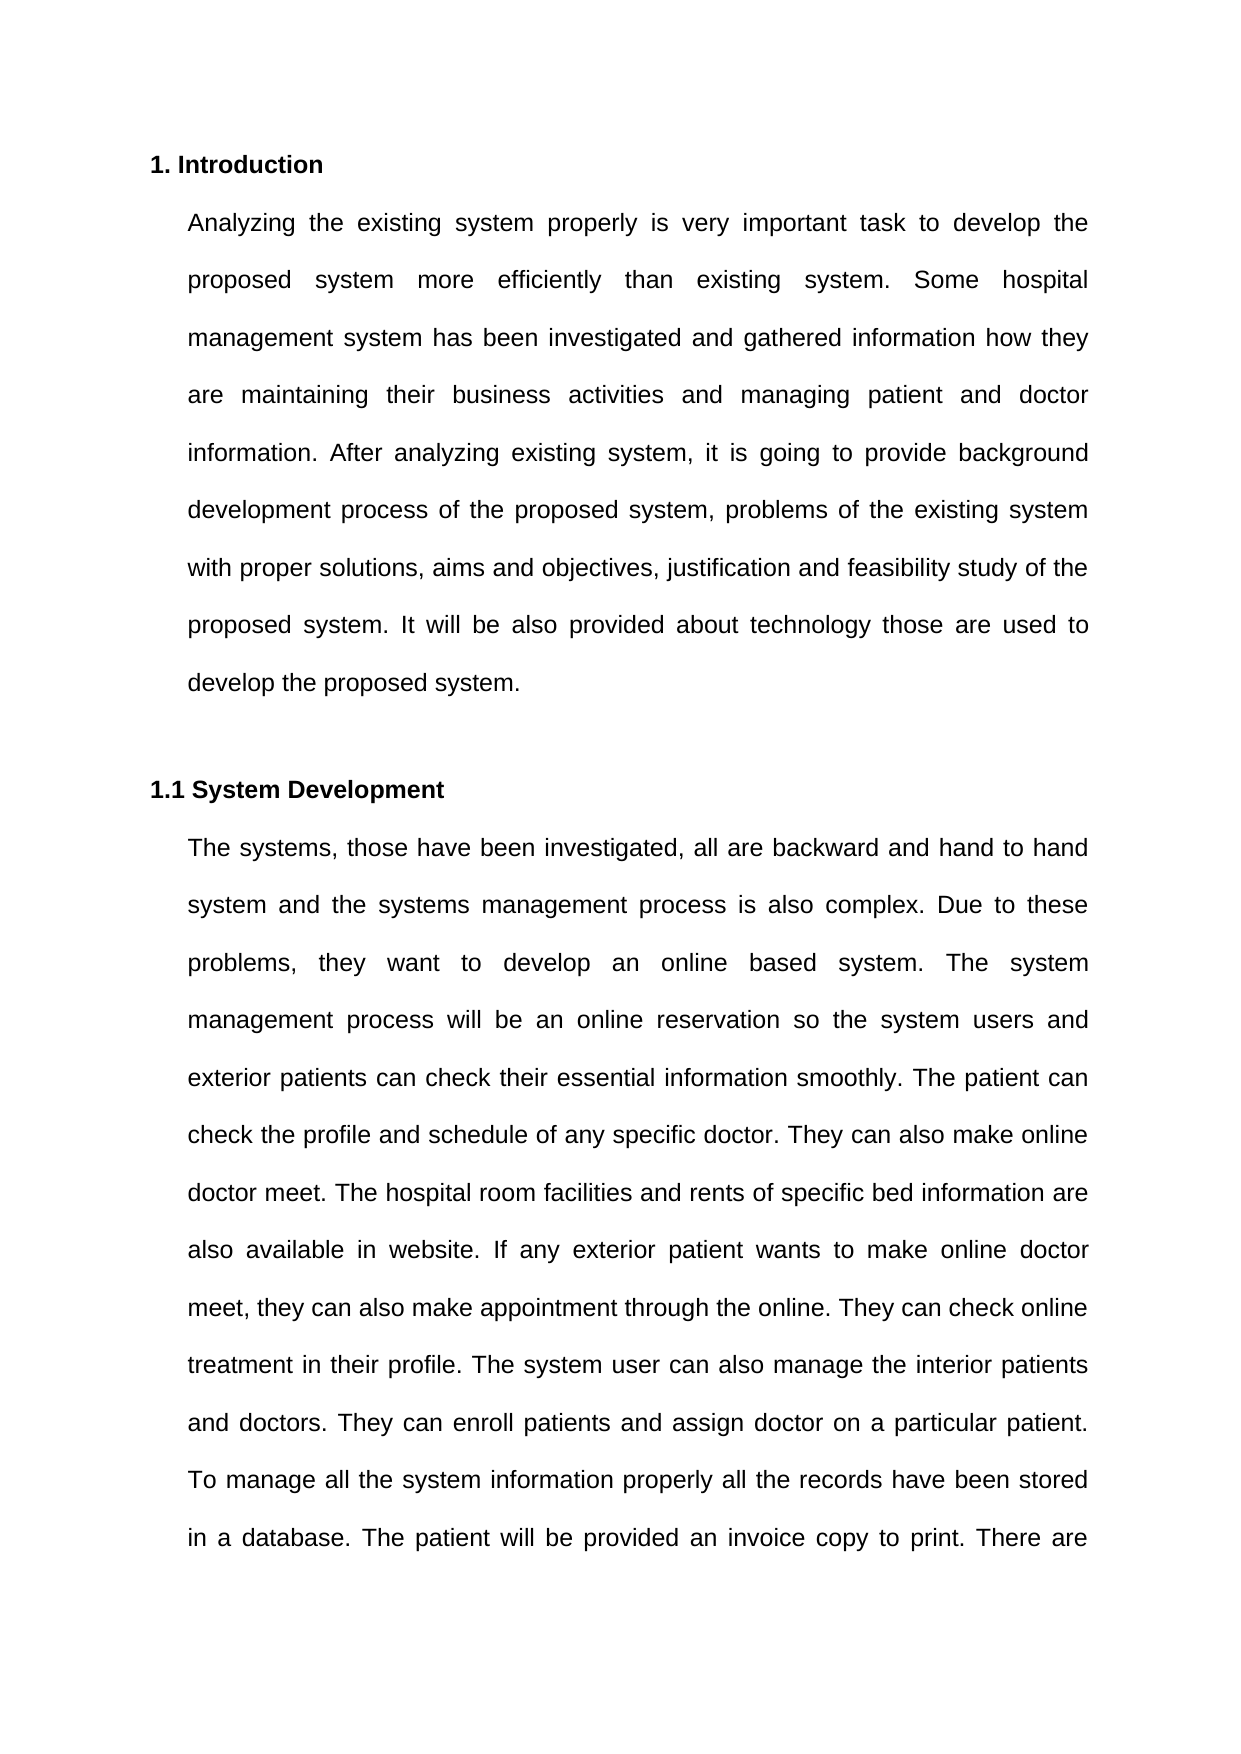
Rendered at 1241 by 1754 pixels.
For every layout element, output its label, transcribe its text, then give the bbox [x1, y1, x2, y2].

subtitle 1.1 System Development [150, 775, 1090, 804]
subtitle 1. Introduction [150, 150, 1090, 179]
text Analyzing the existing system properly is very important task to develop the proposed system more efficiently than existing system. Some hospital management system has been investigated and gathered information how they are maintaining their business activities and managing patient and doctor information. After analyzing existing system, it is going to provide background development process of the proposed system, problems of the existing system with proper solutions, aims and objectives, justification and feasibility study of the proposed system. It will be also provided about technology those are used to develop the proposed system. [187, 207, 1090, 696]
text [187, 832, 1090, 1551]
